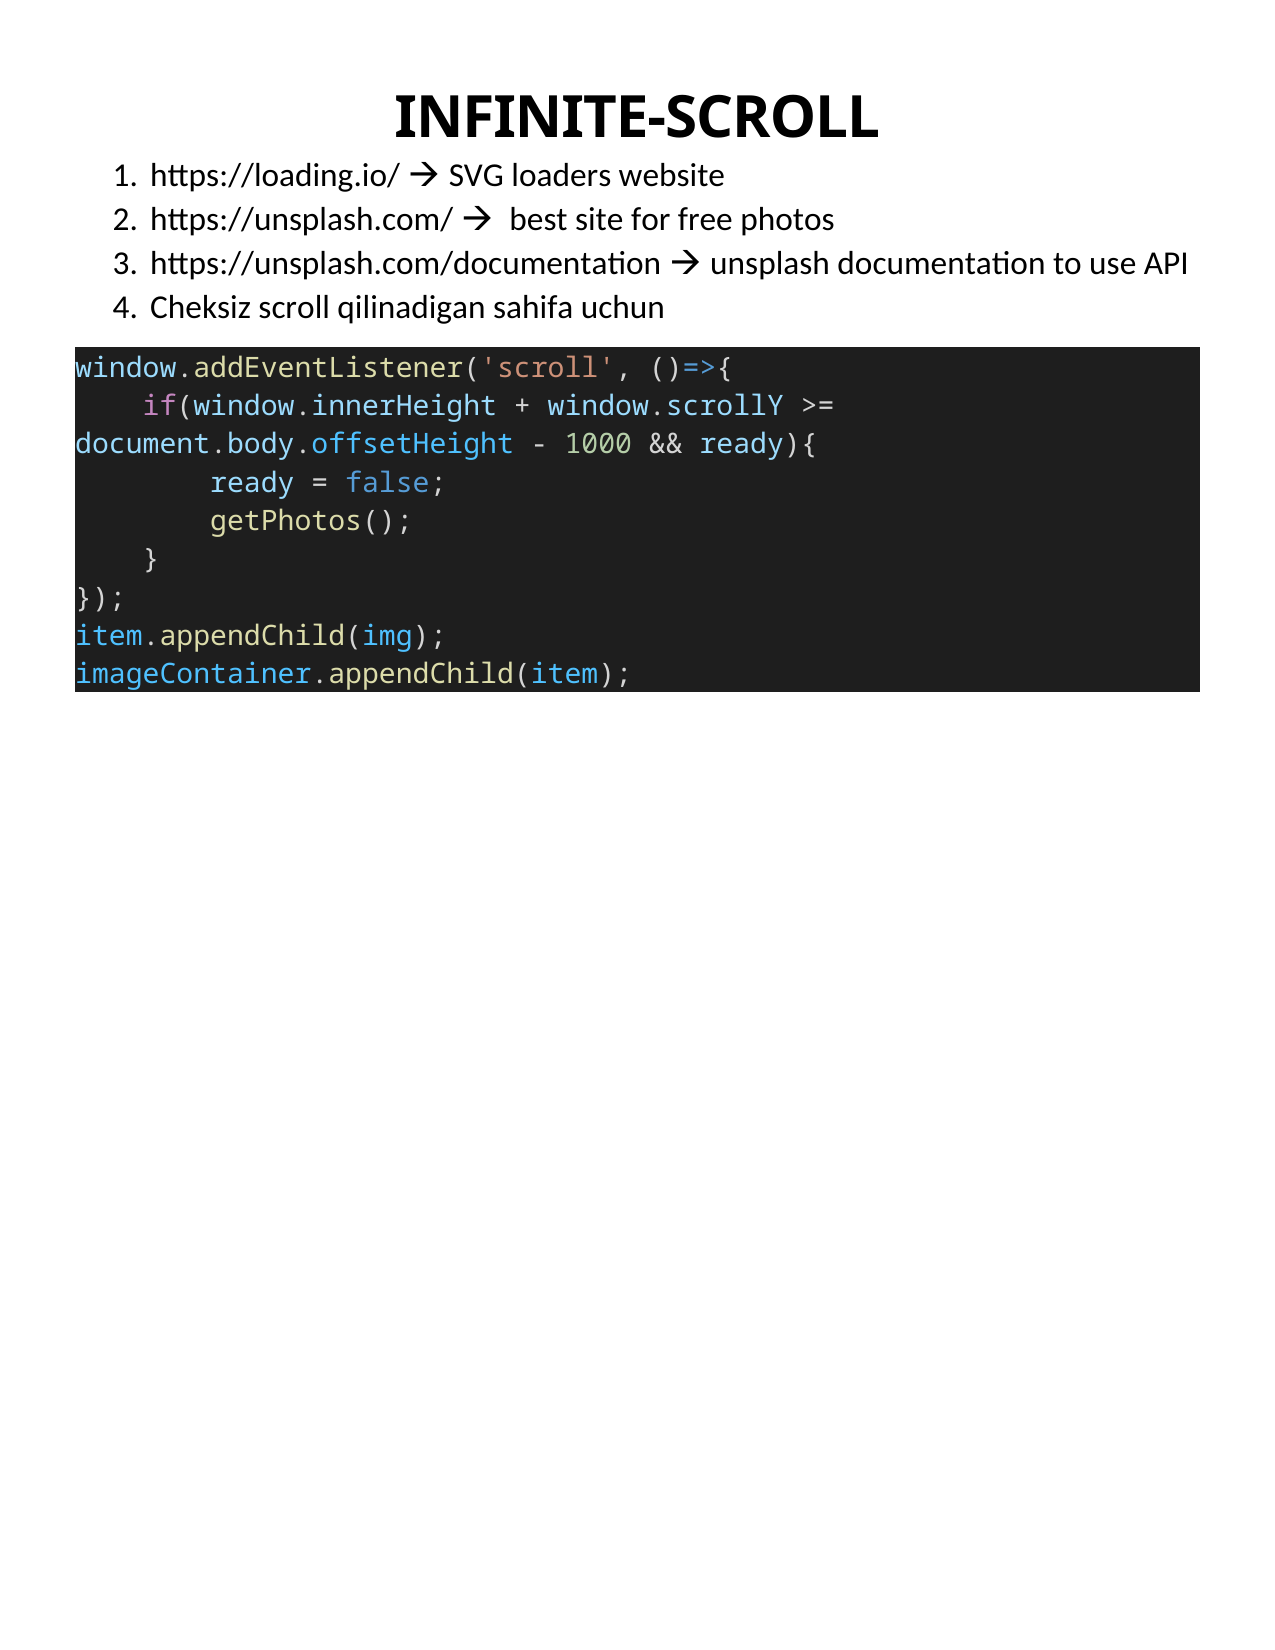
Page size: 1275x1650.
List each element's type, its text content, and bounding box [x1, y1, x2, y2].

text ready = false; [75, 462, 1200, 500]
title INFINITE-SCROLL [75, 75, 1200, 154]
list https://unsplash.com/documentation unsplash documentation to use API [112, 242, 1200, 283]
text }); [75, 577, 1200, 615]
text getPhotos(); [75, 500, 1200, 539]
list Cheksiz scroll qilinadigan sahifa uchun [112, 286, 1200, 327]
text item.appendChild(img); [75, 615, 1200, 654]
text window.addEventListener('scroll', ()=>{ [75, 347, 1200, 385]
list https://loading.io/ SVG loaders website [112, 154, 1200, 195]
text } [75, 539, 1200, 577]
list https://unsplash.com/ best site for free photos [112, 198, 1200, 239]
text if(window.innerHeight + window.scrollY >= document.body.offsetHeight - 1000 && ready){ [75, 385, 1200, 462]
text imageContainer.appendChild(item); [75, 654, 1200, 692]
